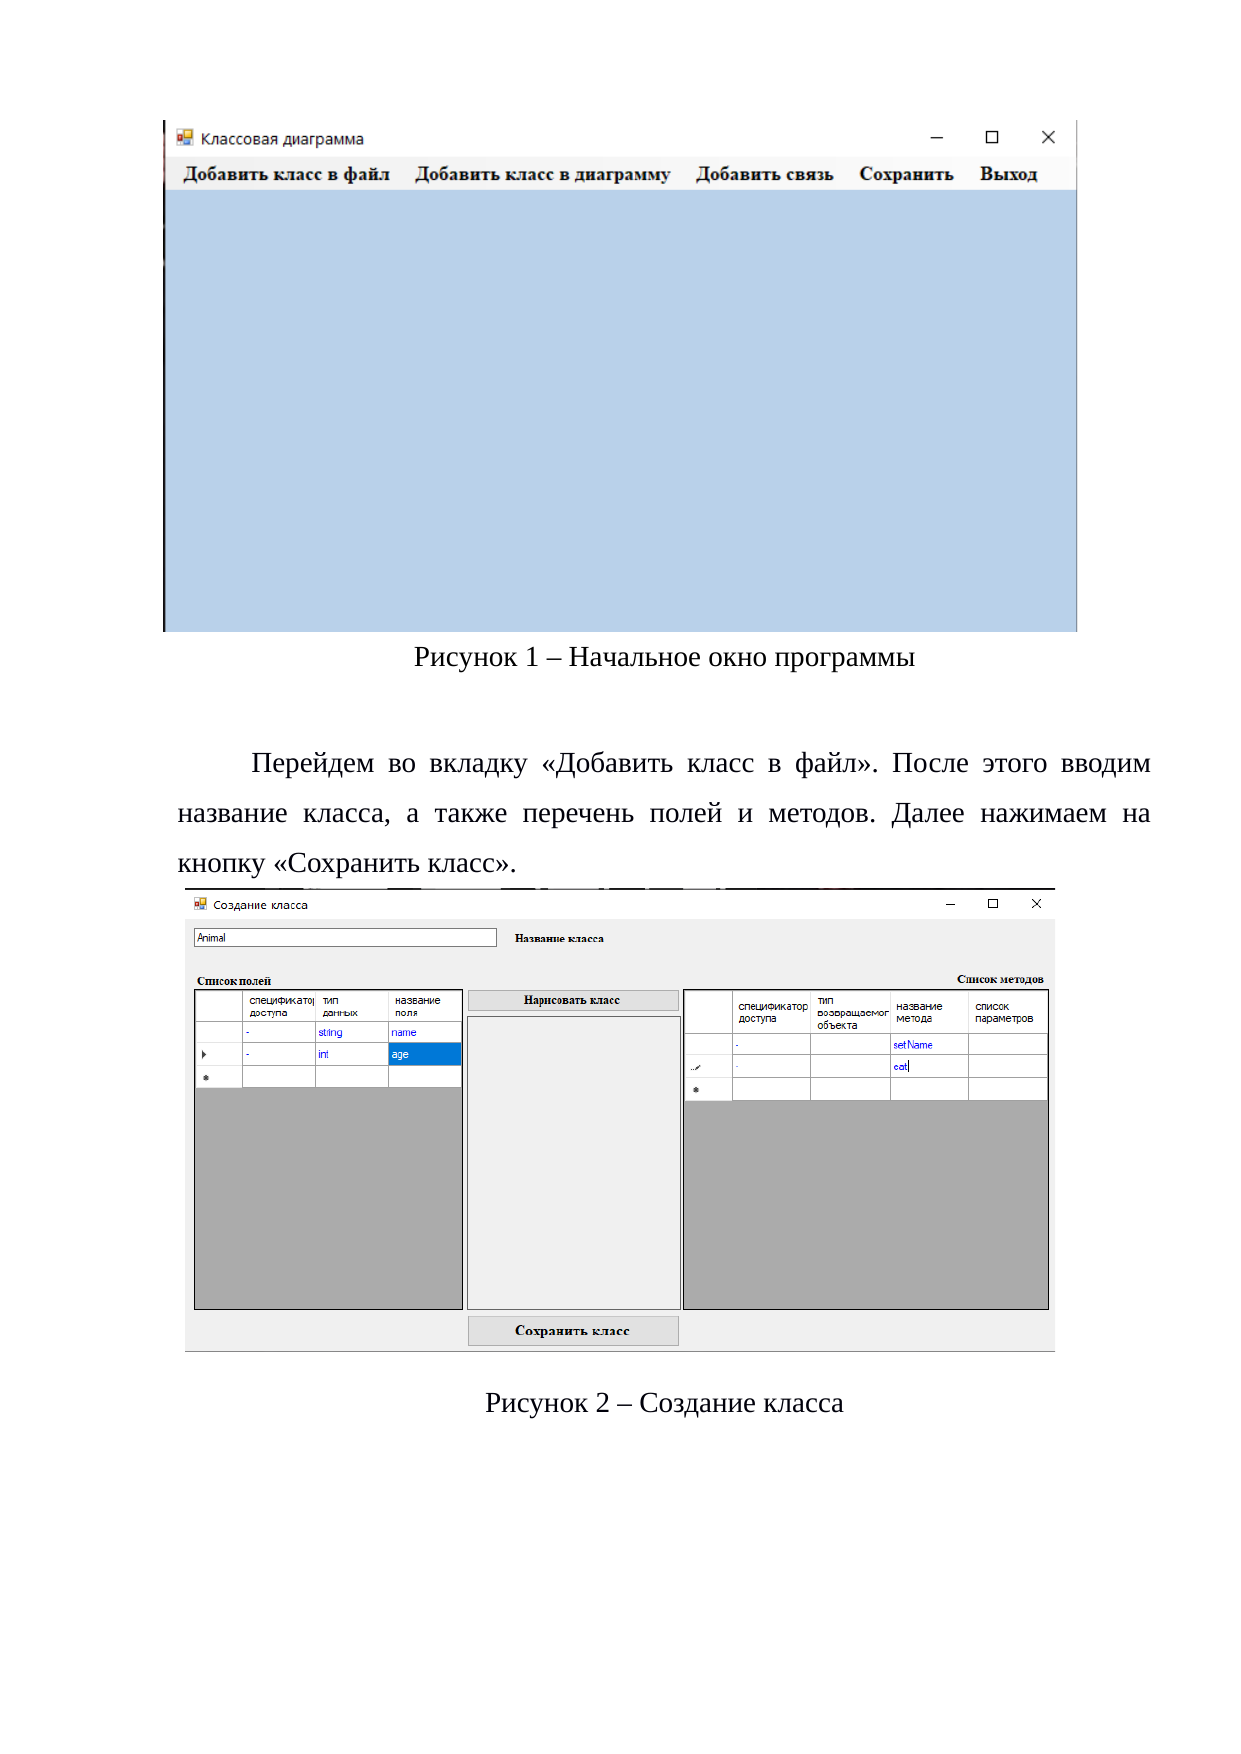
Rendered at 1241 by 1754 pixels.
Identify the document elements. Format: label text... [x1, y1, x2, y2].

picture [163, 120, 1078, 632]
picture [185, 888, 1056, 1352]
text Перейдем во вкладку «Добавить класс в файл». После этого вводим название класса, а также перечень полей и методов. Далее нажимаем на кнопку «Сохранить класс». [177, 745, 1152, 879]
text Рисунок 2 – Создание класса [177, 1348, 1152, 1419]
